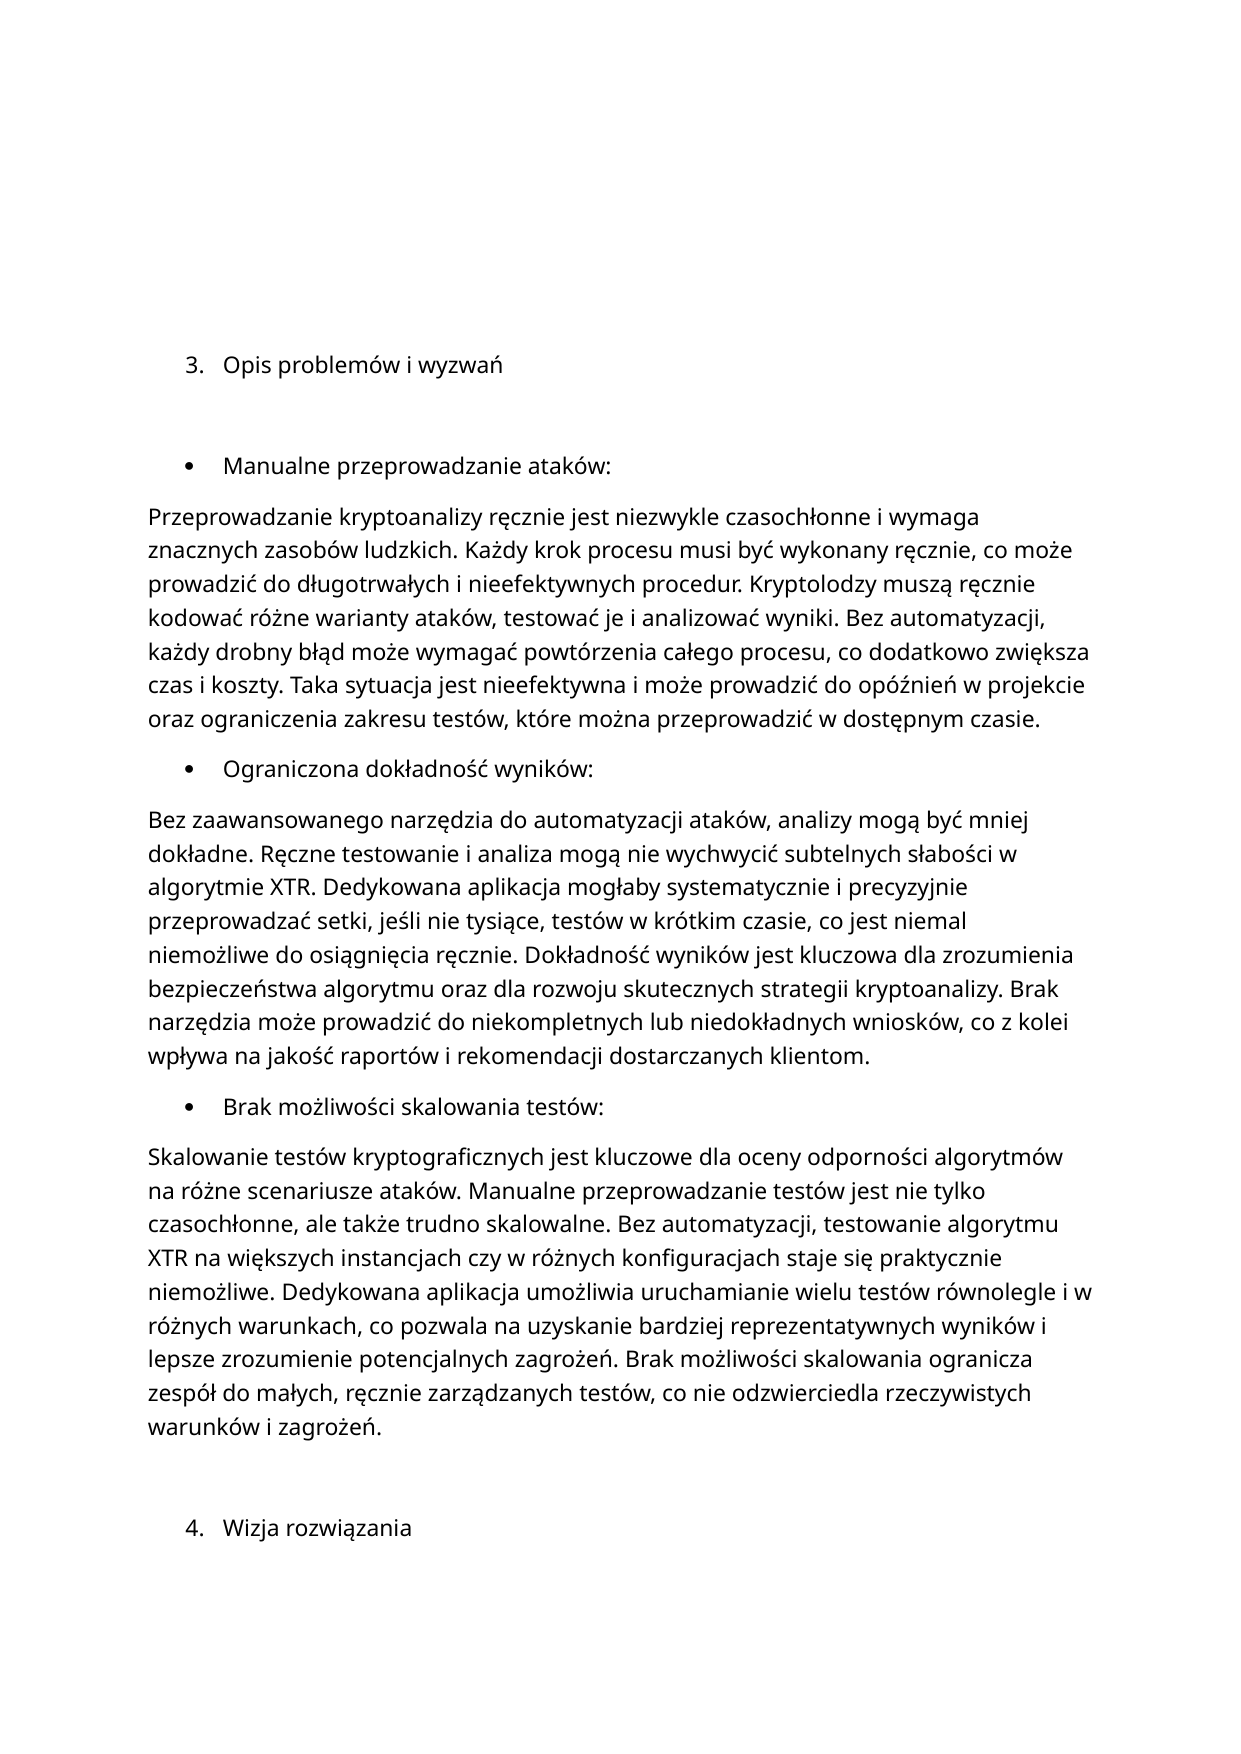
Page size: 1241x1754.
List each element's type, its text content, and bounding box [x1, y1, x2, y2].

list Opis problemów i wyzwań [185, 349, 1093, 381]
list Wizja rozwiązania [185, 1512, 1093, 1543]
text Skalowanie testów kryptograficznych jest kluczowe dla oceny odporności algorytmów na różne scenariusze ataków. Manualne przeprowadzanie testów jest nie tylko czasochłonne, ale także trudno skalowalne. Bez automatyzacji, testowanie algorytmu XTR na większych instancjach czy w różnych konfiguracjach staje się praktycznie niemożliwe. Dedykowana aplikacja umożliwia uruchamianie wielu testów równolegle i w różnych warunkach, co pozwala na uzyskanie bardziej reprezentatywnych wyników i lepsze zrozumienie potencjalnych zagrożeń. Brak możliwości skalowania ogranicza zespół do małych, ręcznie zarządzanych testów, co nie odzwierciedla rzeczywistych warunków i zagrożeń. [148, 1141, 1093, 1442]
list Brak możliwości skalowania testów: [185, 1091, 1093, 1122]
text Bez zaawansowanego narzędzia do automatyzacji ataków, analizy mogą być mniej dokładne. Ręczne testowanie i analiza mogą nie wychwycić subtelnych słabości w algorytmie XTR. Dedykowana aplikacja mogłaby systematycznie i precyzyjnie przeprowadzać setki, jeśli nie tysiące, testów w krótkim czasie, co jest niemal niemożliwe do osiągnięcia ręcznie. Dokładność wyników jest kluczowa dla zrozumienia bezpieczeństwa algorytmu oraz dla rozwoju skutecznych strategii kryptoanalizy. Brak narzędzia może prowadzić do niekompletnych lub niedokładnych wniosków, co z kolei wpływa na jakość raportów i rekomendacji dostarczanych klientom. [148, 804, 1093, 1071]
list Manualne przeprowadzanie ataków: [185, 450, 1093, 481]
list Ograniczona dokładność wyników: [185, 753, 1093, 785]
text Przeprowadzanie kryptoanalizy ręcznie jest niezwykle czasochłonne i wymaga znacznych zasobów ludzkich. Każdy krok procesu musi być wykonany ręcznie, co może prowadzić do długotrwałych i nieefektywnych procedur. Kryptolodzy muszą ręcznie kodować różne warianty ataków, testować je i analizować wyniki. Bez automatyzacji, każdy drobny błąd może wymagać powtórzenia całego procesu, co dodatkowo zwiększa czas i koszty. Taka sytuacja jest nieefektywna i może prowadzić do opóźnień w projekcie oraz ograniczenia zakresu testów, które można przeprowadzić w dostępnym czasie. [148, 501, 1093, 734]
